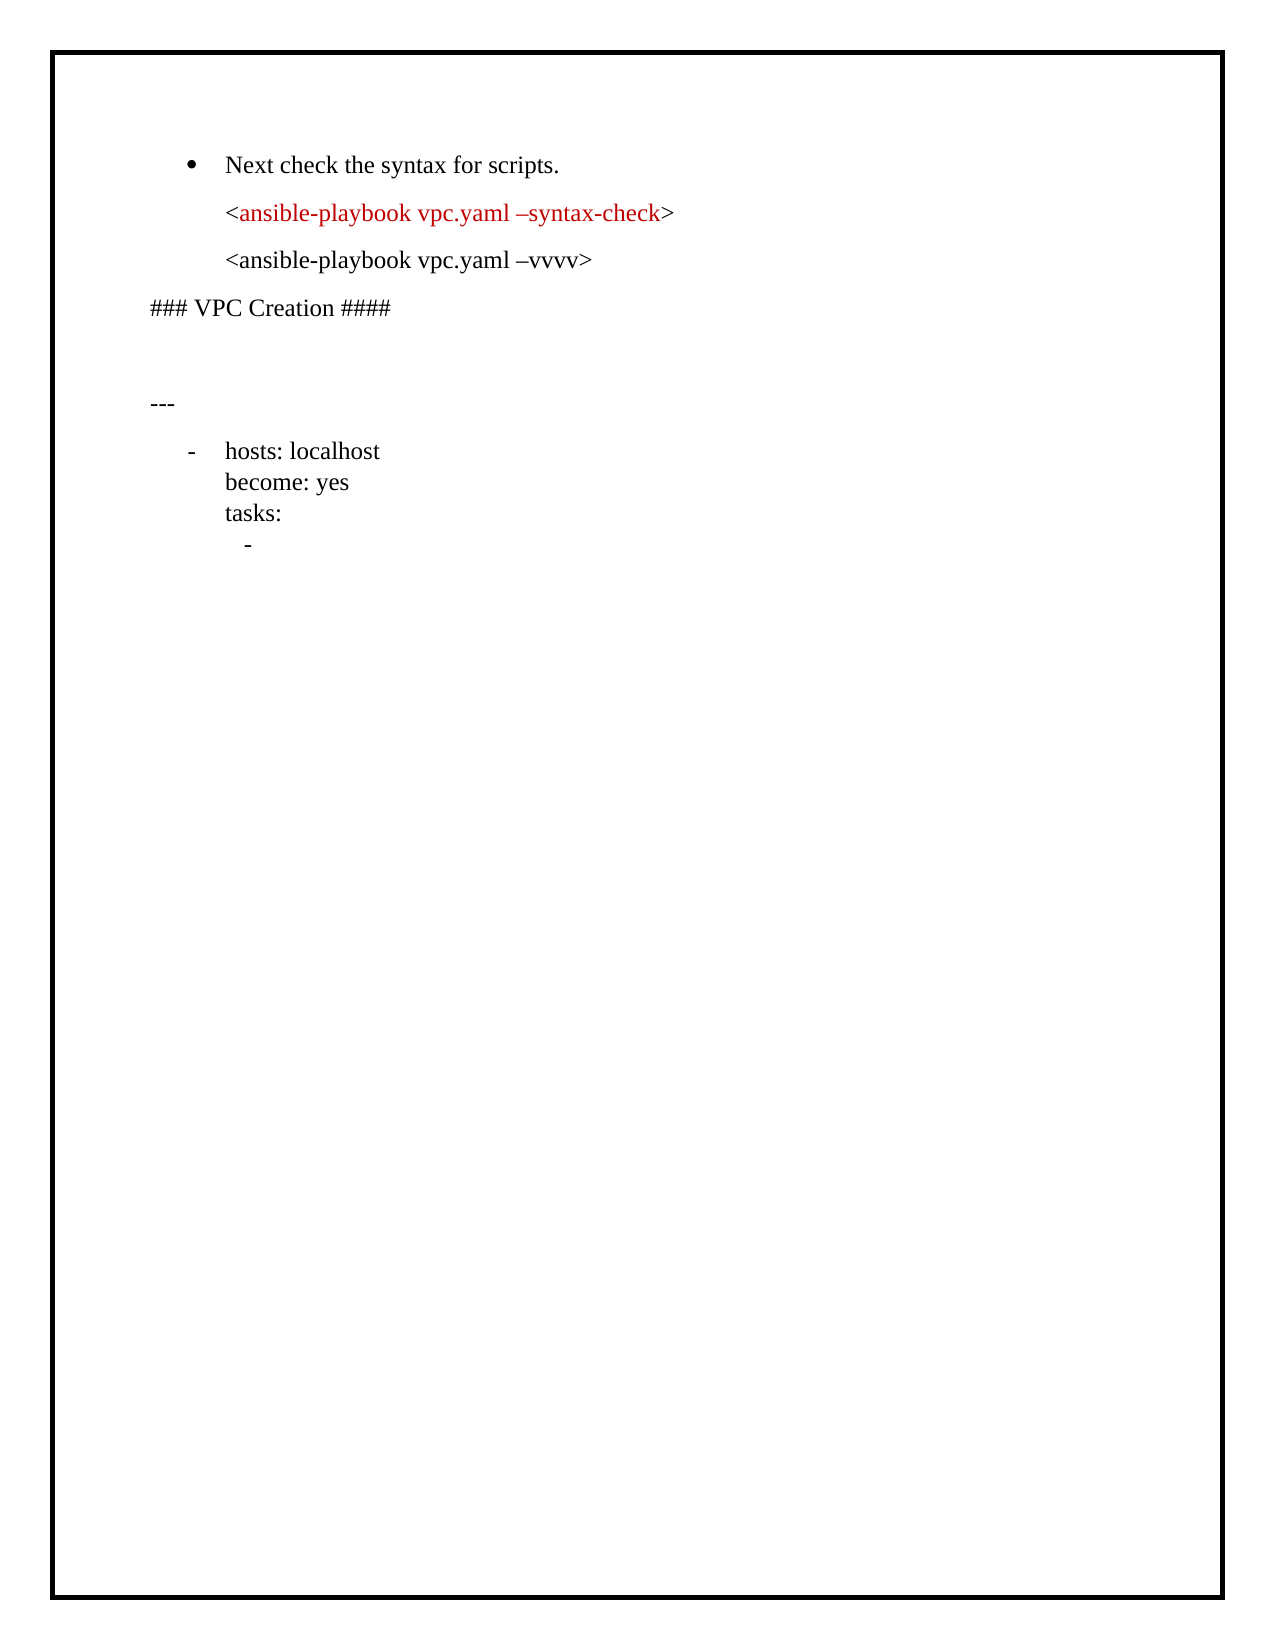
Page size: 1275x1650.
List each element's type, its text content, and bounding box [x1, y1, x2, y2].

text ### VPC Creation #### [150, 293, 1125, 322]
list Next check the syntax for scripts. [187, 150, 1125, 179]
list hosts: localhost [187, 436, 1125, 465]
list - [225, 529, 1125, 558]
list tasks: [225, 498, 1125, 527]
text <ansible-playbook vpc.yaml –syntax-check> [225, 198, 1125, 226]
text <ansible-playbook vpc.yaml –vvvv> [225, 245, 1125, 274]
text --- [150, 388, 1125, 417]
list become: yes [225, 467, 1125, 496]
